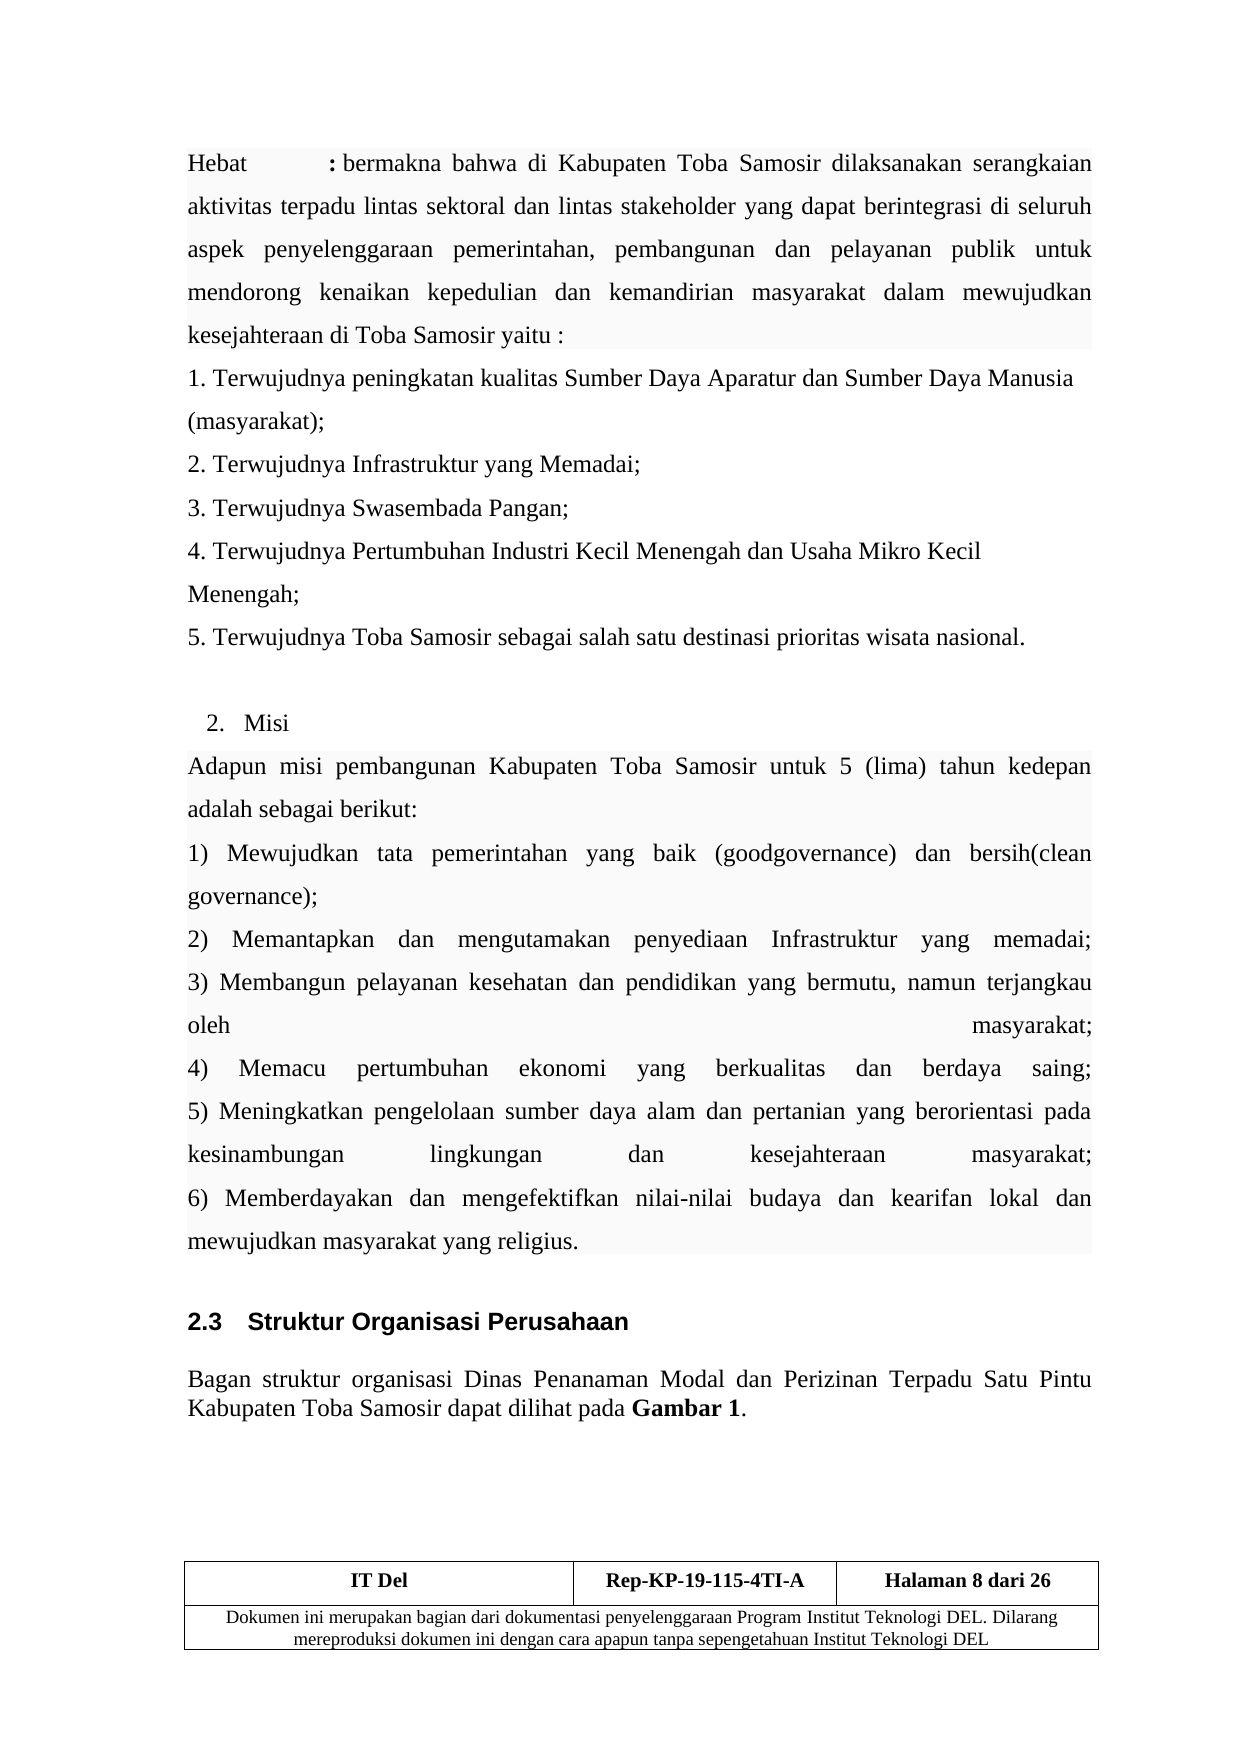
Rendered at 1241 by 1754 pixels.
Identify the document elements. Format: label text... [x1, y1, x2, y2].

text 1) Mewujudkan tata pemerintahan yang baik (goodgovernance) dan bersih(clean governance); 2) Memantapkan dan mengutamakan penyediaan Infrastruktur yang memadai; 3) Membangun pelayanan kesehatan dan pendidikan yang bermutu, namun terjangkau oleh masyarakat; 4) Memacu pertumbuhan ekonomi yang berkualitas dan berdaya saing; 5) Meningkatkan pengelolaan sumber daya alam dan pertanian yang berorientasi pada kesinambungan lingkungan dan kesejahteraan masyarakat; 6) Memberdayakan dan mengefektifkan nilai-nilai budaya dan kearifan lokal dan mewujudkan masyarakat yang religius. [187, 838, 1092, 1254]
list Misi [206, 708, 1092, 737]
text 1. Terwujudnya peningkatan kualitas Sumber Daya Aparatur dan Sumber Daya Manusia (masyarakat); 2. Terwujudnya Infrastruktur yang Memadai; 3. Terwujudnya Swasembada Pangan; 4. Terwujudnya Pertumbuhan Industri Kecil Menengah dan Usaha Mikro Kecil Menengah; 5. Terwujudnya Toba Samosir sebagai salah satu destinasi prioritas wisata nasional. [187, 363, 1092, 651]
text Adapun misi pembangunan Kabupaten Toba Samosir untuk 5 (lima) tahun kedepan adalah sebagai berikut: [187, 751, 1092, 823]
text Hebat : bermakna bahwa di Kabupaten Toba Samosir dilaksanakan serangkaian aktivitas terpadu lintas sektoral dan lintas stakeholder yang dapat berintegrasi di seluruh aspek penyelenggaraan pemerintahan, pembangunan dan pelayanan publik untuk mendorong kenaikan kepedulian dan kemandirian masyarakat dalam mewujudkan kesejahteraan di Toba Samosir yaitu : [187, 148, 1092, 349]
text Bagan struktur organisasi Dinas Penanaman Modal dan Perizinan Terpadu Satu Pintu Kabupaten Toba Samosir dapat dilihat pada Gambar 1. [187, 1364, 1092, 1421]
subtitle Struktur Organisasi Perusahaan [187, 1306, 1092, 1335]
